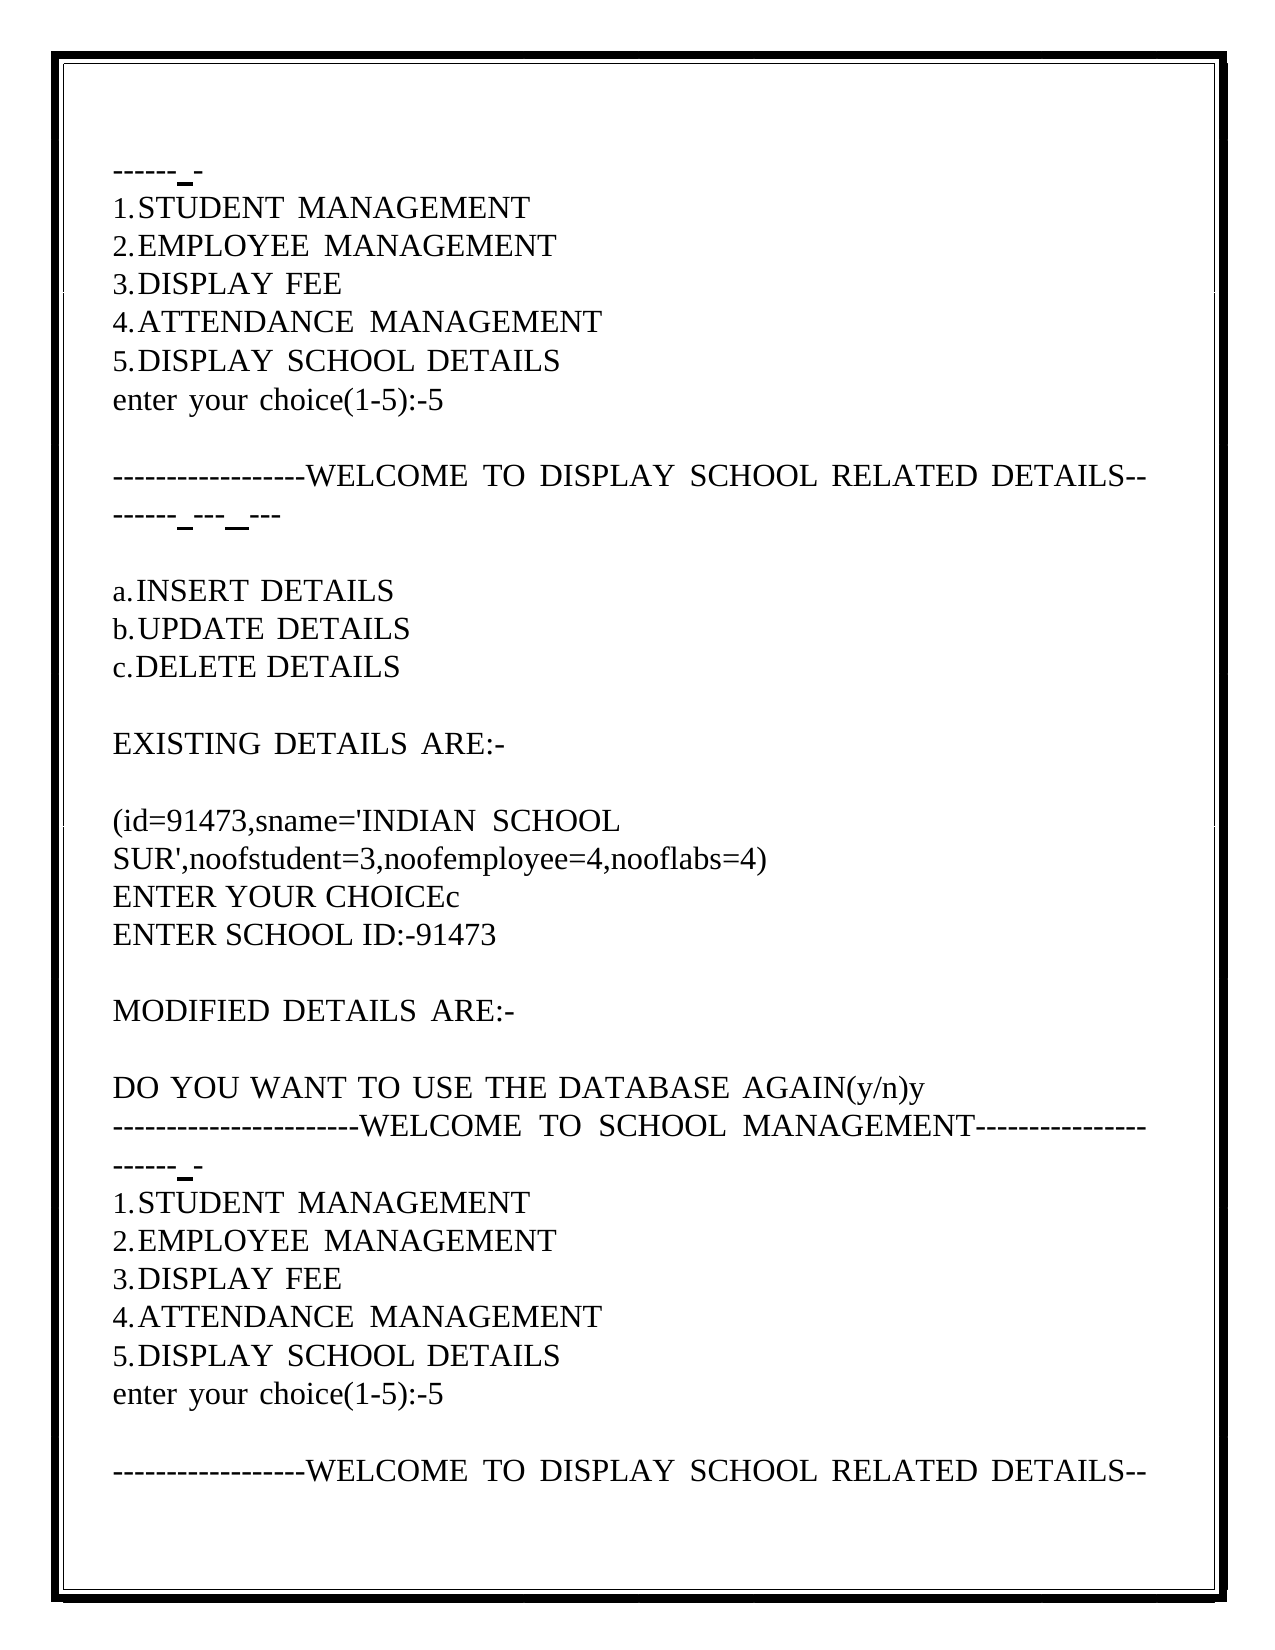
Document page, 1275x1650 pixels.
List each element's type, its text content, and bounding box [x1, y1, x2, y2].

list STUDENT MANAGEMENT [112, 188, 1173, 225]
list DISPLAY SCHOOL DETAILS [112, 342, 1173, 379]
list INSERT DETAILS [112, 571, 1173, 608]
text ------ - [112, 1145, 1173, 1182]
list UPDATE DETAILS [112, 609, 1173, 646]
list EMPLOYEE MANAGEMENT [112, 226, 1173, 263]
list DISPLAY SCHOOL DETAILS [112, 1336, 1173, 1373]
text SUR',noofstudent=3,noofemployee=4,nooflabs=4) ENTER YOUR CHOICEc [112, 839, 836, 915]
text ------------------WELCOME TO DISPLAY SCHOOL RELATED DETAILS-- [112, 456, 1173, 493]
text enter your choice(1-5):-5 [112, 1374, 1173, 1411]
text ENTER SCHOOL ID:-91473 MODIFIED DETAILS ARE:- [112, 916, 592, 1029]
text -----------------------WELCOME TO SCHOOL MANAGEMENT---------------- [112, 1107, 1173, 1144]
text ------------------WELCOME TO DISPLAY SCHOOL RELATED DETAILS-- [112, 1451, 1173, 1488]
list ATTENDANCE MANAGEMENT [112, 303, 1173, 340]
list DISPLAY FEE [112, 1259, 1173, 1297]
text ------ - [112, 150, 1173, 187]
list EMPLOYEE MANAGEMENT [112, 1221, 1173, 1258]
text enter your choice(1-5):-5 [112, 380, 1173, 417]
list DISPLAY FEE [112, 264, 1173, 302]
text DO YOU WANT TO USE THE DATABASE AGAIN(y/n)y [112, 1068, 1173, 1106]
text ------ --- --- [112, 495, 1173, 532]
list ATTENDANCE MANAGEMENT [112, 1298, 1173, 1335]
text (id=91473,sname='INDIAN SCHOOL [112, 802, 1173, 838]
list DELETE DETAILS EXISTING DETAILS ARE:- [112, 648, 508, 762]
list STUDENT MANAGEMENT [112, 1183, 1173, 1220]
